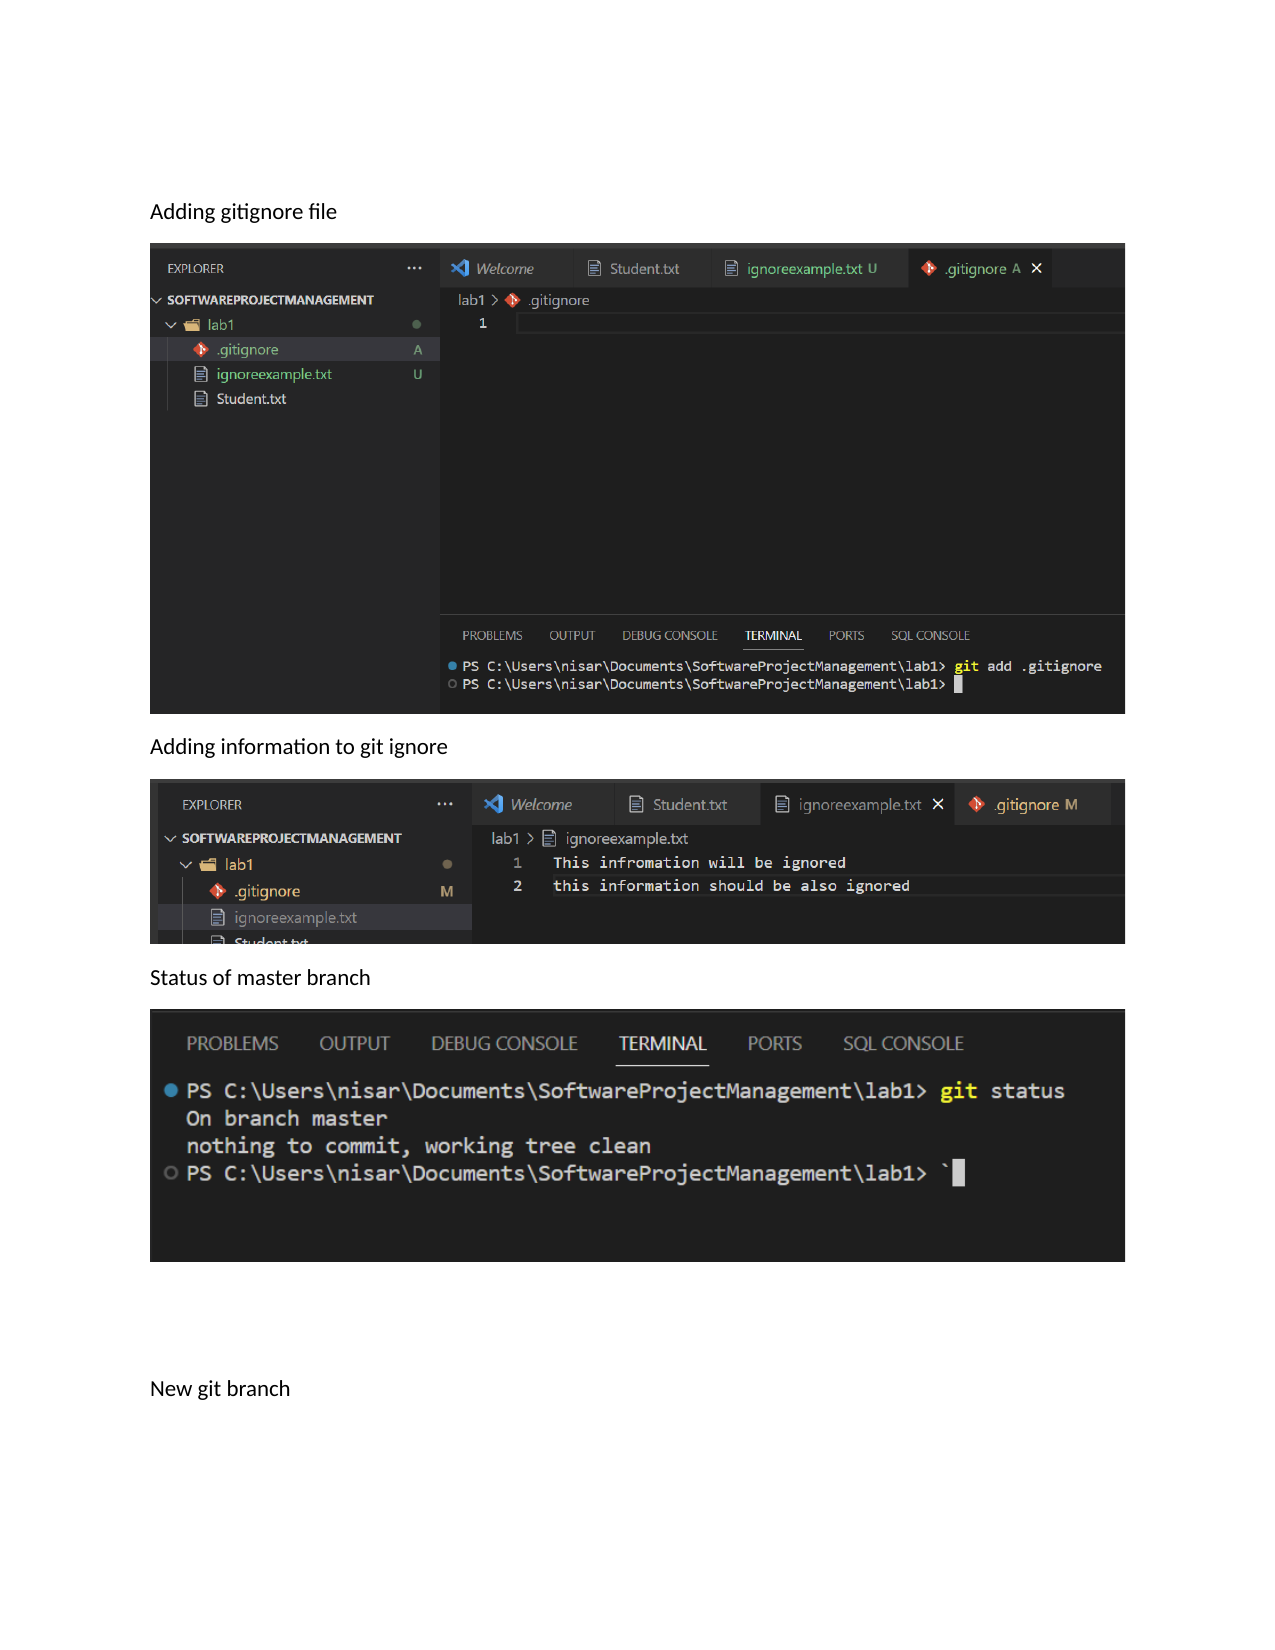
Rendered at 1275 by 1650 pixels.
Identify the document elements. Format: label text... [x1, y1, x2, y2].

picture [150, 779, 1125, 944]
text New git branch [150, 1374, 1125, 1402]
text Adding gitignore file [150, 197, 1125, 225]
picture [150, 1009, 1125, 1262]
text Status of master branch [150, 963, 1125, 991]
text Adding information to git ignore [150, 732, 1125, 760]
picture [150, 243, 1125, 714]
